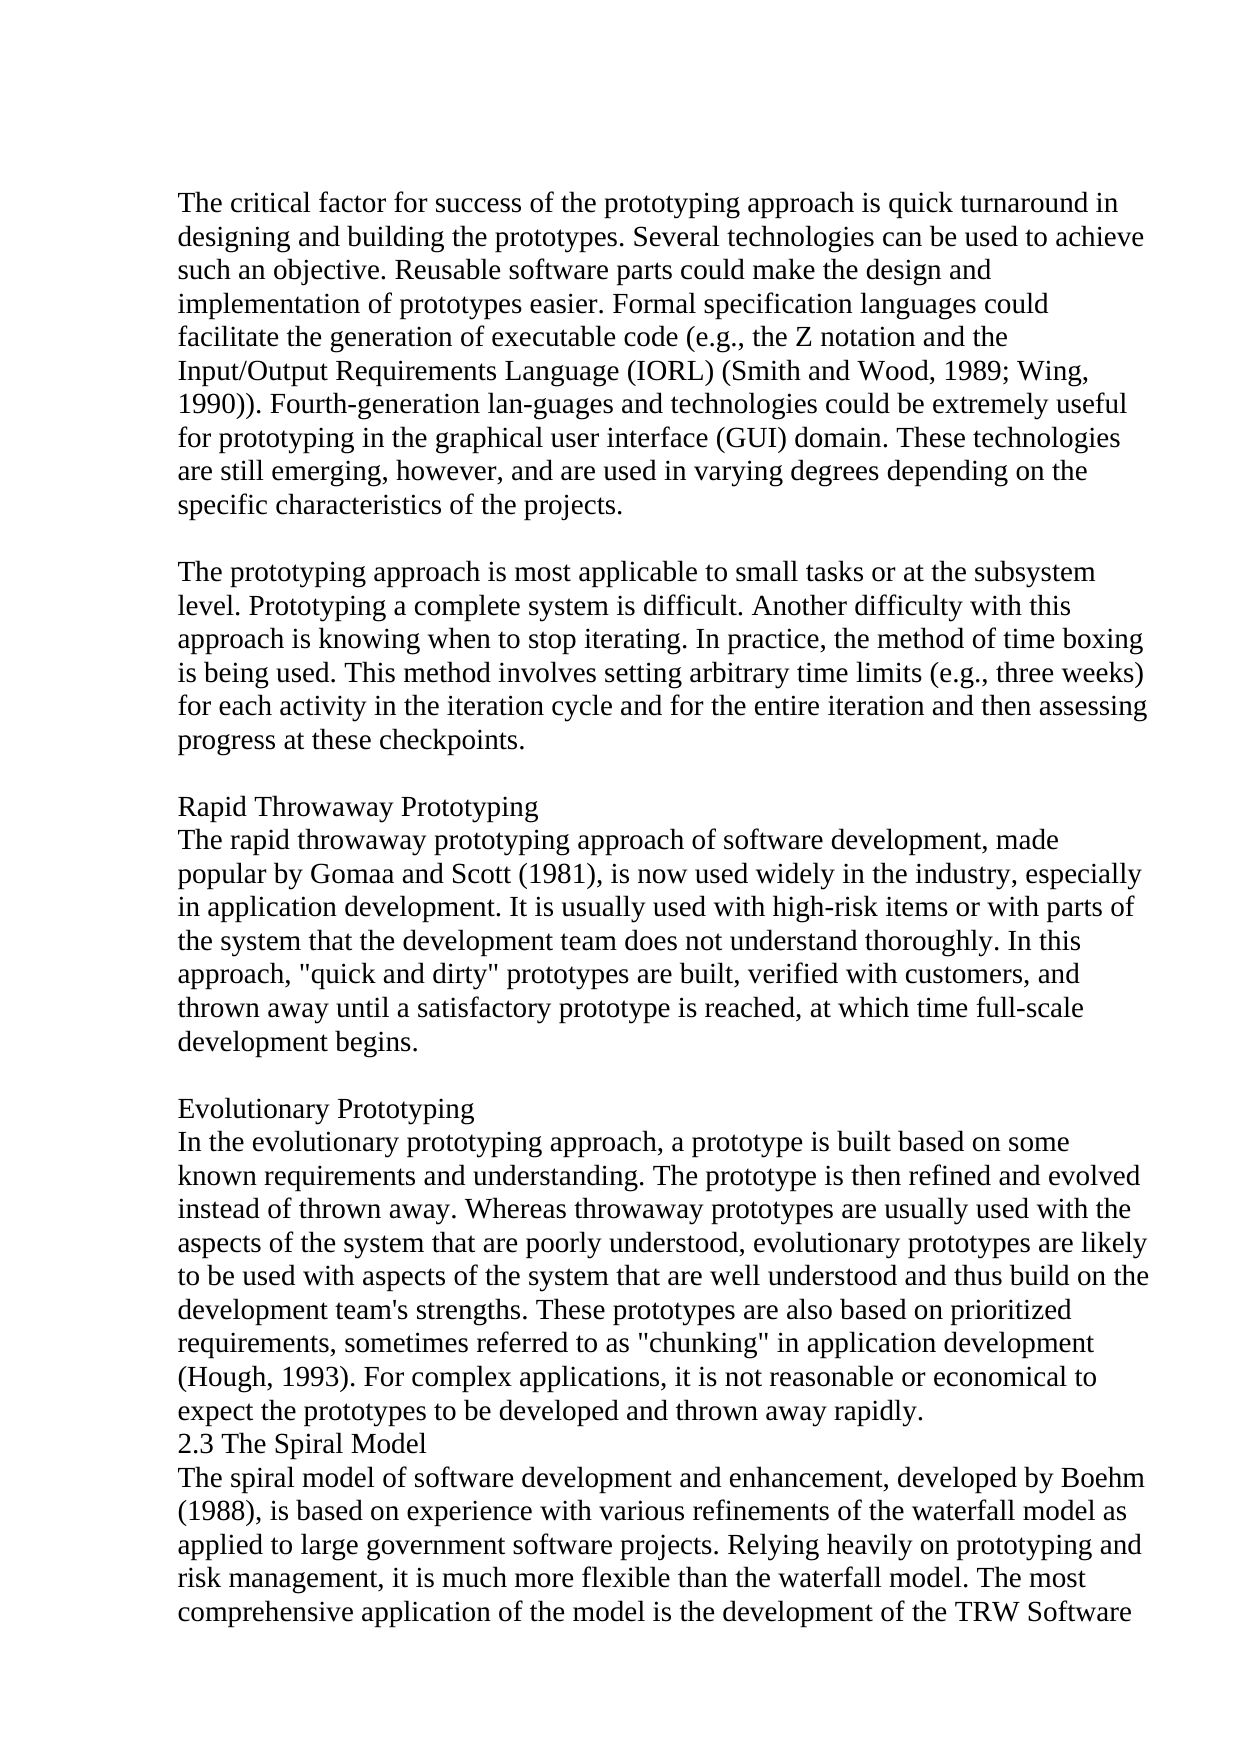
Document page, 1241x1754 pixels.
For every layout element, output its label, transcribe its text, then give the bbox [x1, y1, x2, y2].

text Rapid Throwaway Prototyping [177, 789, 1152, 822]
text The rapid throwaway prototyping approach of software development, made popular by Gomaa and Scott (1981), is now used widely in the industry, especially in application development. It is usually used with high-risk items or with parts of the system that the development team does not understand thoroughly. In this approach, "quick and dirty" prototypes are built, verified with customers, and thrown away until a satisfactory prototype is reached, at which time full-scale development begins. [177, 822, 1152, 1057]
text The prototyping approach is most applicable to small tasks or at the subsystem level. Prototyping a complete system is difficult. Another difficulty with this approach is knowing when to stop iterating. In practice, the method of time boxing is being used. This method involves setting arbitrary time limits (e.g., three weeks) for each activity in the iteration cycle and for the entire iteration and then assessing progress at these checkpoints. [177, 554, 1152, 755]
text Evolutionary Prototyping [177, 1091, 1152, 1124]
text The critical factor for success of the prototyping approach is quick turnaround in designing and building the prototypes. Several technologies can be used to achieve such an objective. Reusable software parts could make the design and implementation of prototypes easier. Formal specification languages could facilitate the generation of executable code (e.g., the Z notation and the Input/Output Requirements Language (IORL) (Smith and Wood, 1989; Wing, 1990)). Fourth-generation lan-guages and technologies could be extremely useful for prototyping in the graphical user interface (GUI) domain. These technologies are still emerging, however, and are used in varying degrees depending on the specific characteristics of the projects. [177, 185, 1152, 521]
text 2.3 The Spiral Model [177, 1426, 1152, 1460]
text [177, 1460, 1152, 1627]
text In the evolutionary prototyping approach, a prototype is built based on some known requirements and understanding. The prototype is then refined and evolved instead of thrown away. Whereas throwaway prototypes are usually used with the aspects of the system that are poorly understood, evolutionary prototypes are likely to be used with aspects of the system that are well understood and thus build on the development team's strengths. These prototypes are also based on prioritized requirements, sometimes referred to as "chunking" in application development (Hough, 1993). For complex applications, it is not reasonable or economical to expect the prototypes to be developed and thrown away rapidly. [177, 1124, 1152, 1426]
